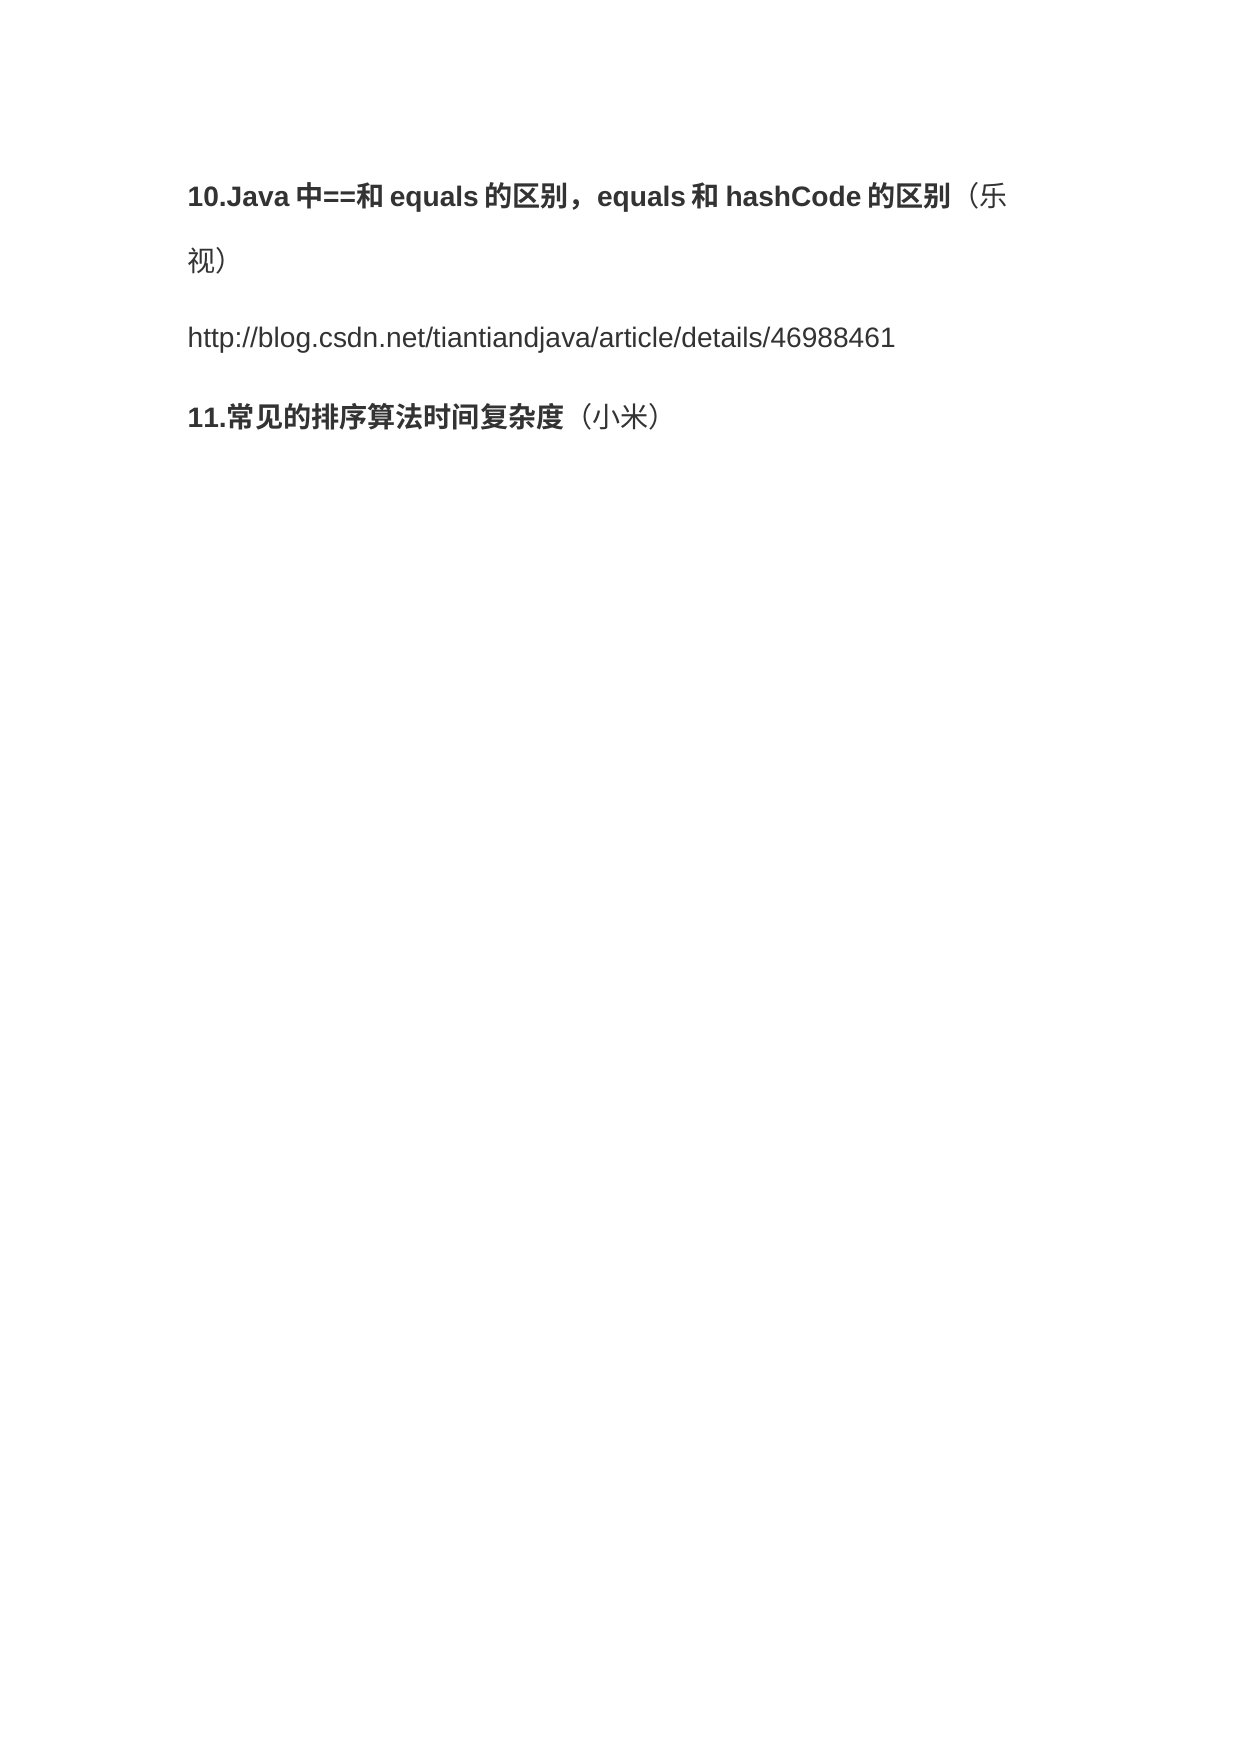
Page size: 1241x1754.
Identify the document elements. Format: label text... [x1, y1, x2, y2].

text http://blog.csdn.net/tiantiandjava/article/details/46988461 [187, 321, 1053, 354]
text 11.常见的排序算法时间复杂度（小米） [187, 383, 1053, 448]
text 10.Java中==和equals的区别，equals和hashCode的区别（乐视） [187, 162, 1053, 292]
